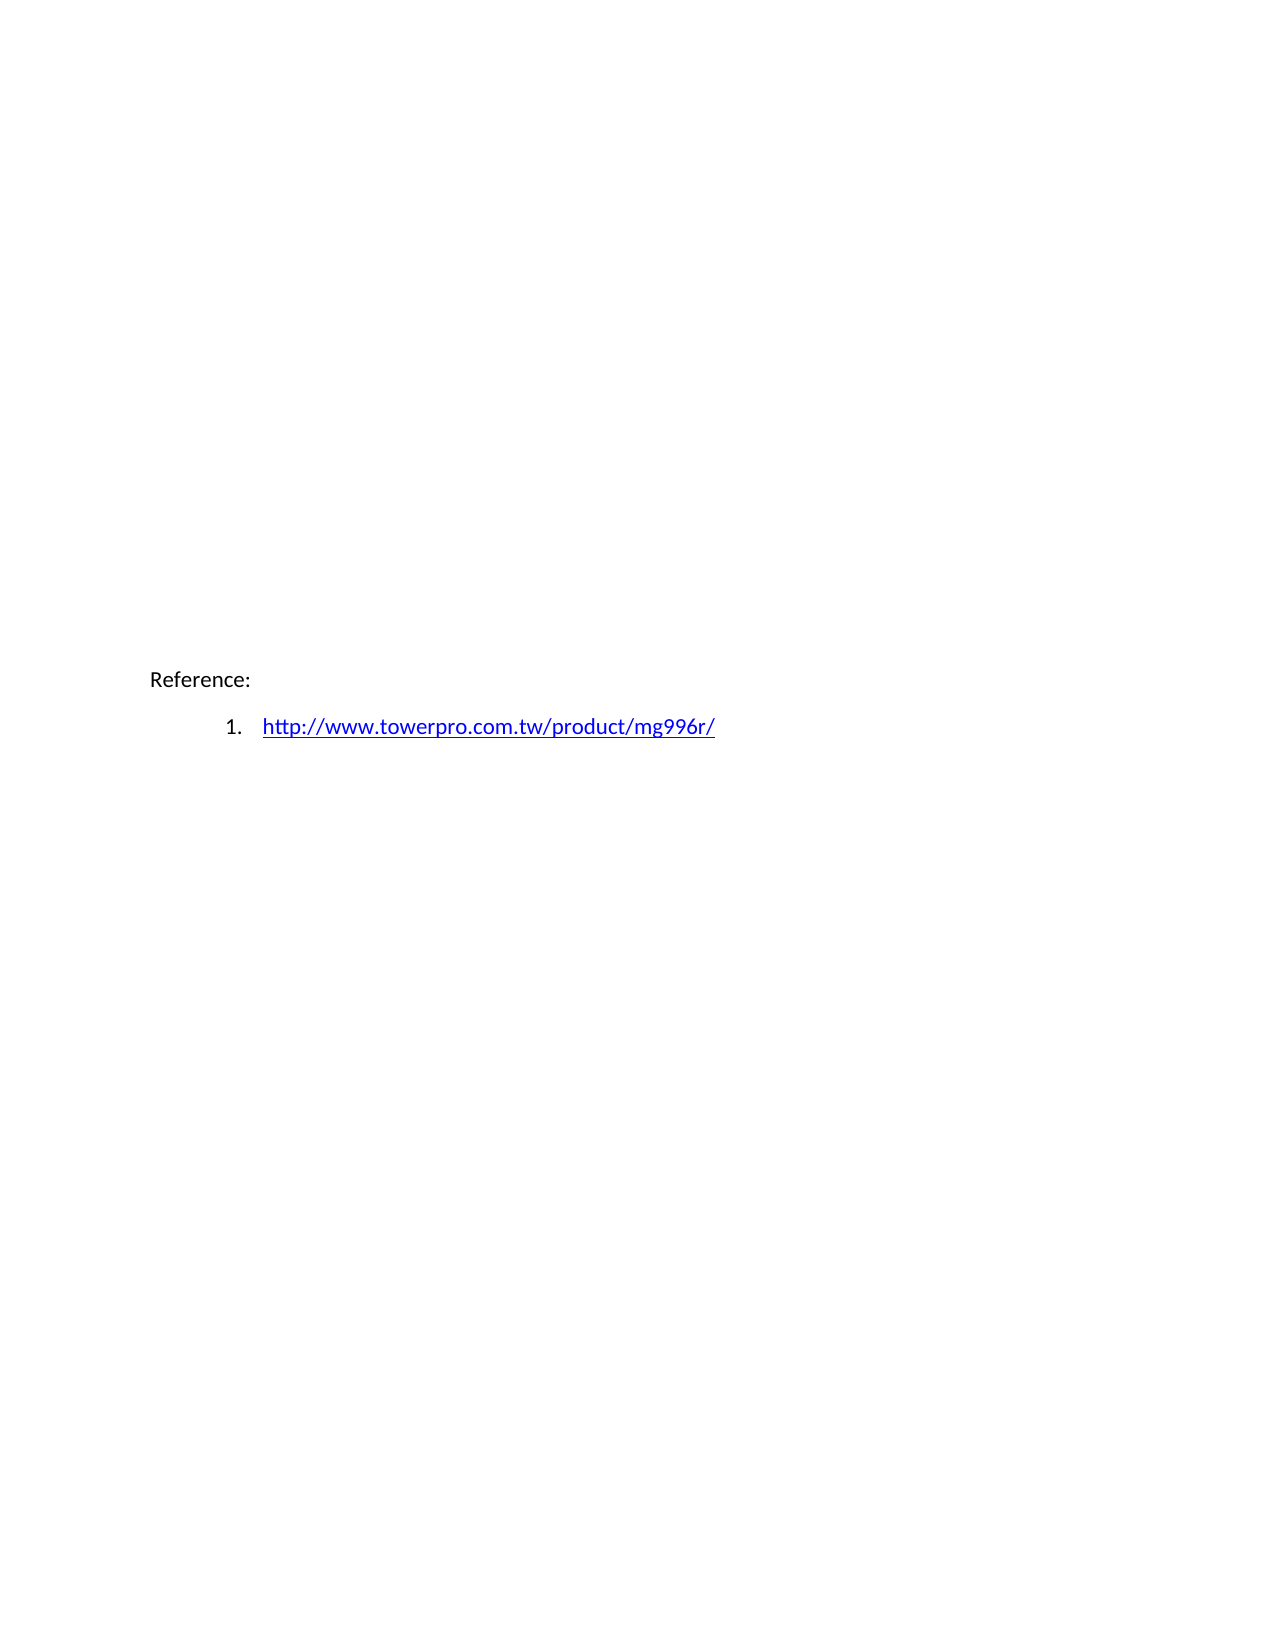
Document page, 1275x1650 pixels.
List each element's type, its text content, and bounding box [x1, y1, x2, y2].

text Reference: [150, 666, 1125, 694]
list http://www.towerpro.com.tw/product/mg996r/ [225, 712, 1125, 741]
